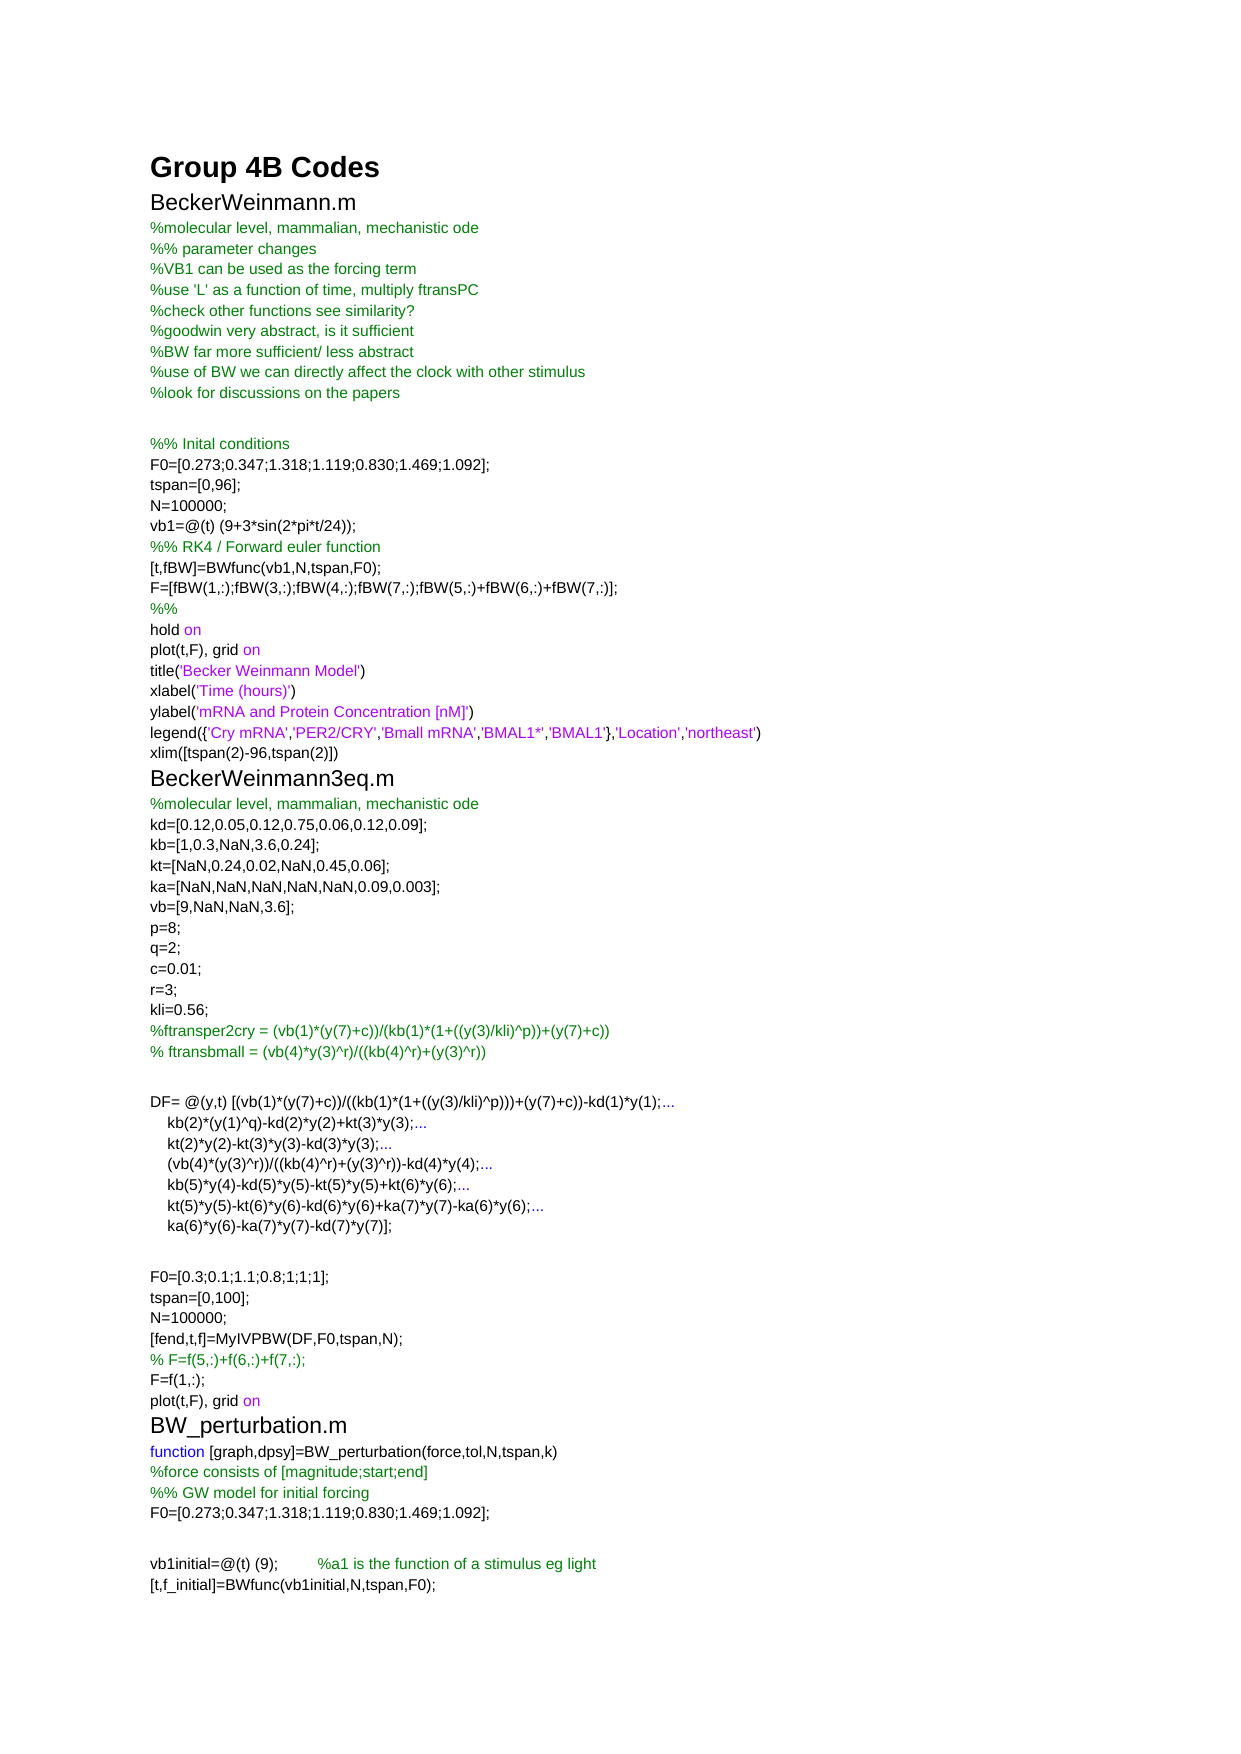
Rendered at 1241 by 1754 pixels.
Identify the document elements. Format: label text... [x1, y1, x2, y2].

text %% GW model for initial forcing [150, 1483, 1090, 1502]
text N=100000; [150, 1309, 1090, 1327]
text kb=[1,0.3,NaN,3.6,0.24]; [150, 836, 1090, 854]
text q=2; [150, 939, 1090, 957]
text [t,fBW]=BWfunc(vb1,N,tspan,F0); [150, 558, 1090, 576]
text r=3; [150, 980, 1090, 998]
text plot(t,F), grid on [150, 641, 1090, 659]
text ka=[NaN,NaN,NaN,NaN,NaN,0.09,0.003]; [150, 877, 1090, 895]
text ka(6)*y(6)-ka(7)*y(7)-kd(7)*y(7)]; [150, 1217, 1090, 1235]
text tspan=[0,100]; [150, 1288, 1090, 1306]
text kt(2)*y(2)-kt(3)*y(3)-kd(3)*y(3);... [150, 1134, 1090, 1152]
text BeckerWeinmann3eq.m [150, 764, 1090, 791]
text %% [150, 599, 1090, 618]
text DF= @(y,t) [(vb(1)*(y(7)+c))/((kb(1)*(1+((y(3)/kli)^p)))+(y(7)+c))-kd(1)*y(1);... [150, 1093, 1090, 1111]
text xlim([tspan(2)-96,tspan(2)]) [150, 744, 1090, 762]
text plot(t,F), grid on [150, 1391, 1090, 1409]
text kt=[NaN,0.24,0.02,NaN,0.45,0.06]; [150, 857, 1090, 875]
text ylabel('mRNA and Protein Concentration [nM]') [150, 703, 1090, 721]
text F=[fBW(1,:);fBW(3,:);fBW(4,:);fBW(7,:);fBW(5,:)+fBW(6,:)+fBW(7,:)]; [150, 579, 1090, 597]
text [t,f_initial]=BWfunc(vb1initial,N,tspan,F0); [150, 1576, 1090, 1594]
text %% Inital conditions [150, 434, 1090, 453]
text function [graph,dpsy]=BW_perturbation(force,tol,N,tspan,k) [150, 1442, 1090, 1460]
text kd=[0.12,0.05,0.12,0.75,0.06,0.12,0.09]; [150, 815, 1090, 833]
text %molecular level, mammalian, mechanistic ode [150, 219, 1090, 237]
text %look for discussions on the papers [150, 384, 1090, 402]
text %use of BW we can directly affect the clock with other stimulus [150, 363, 1090, 381]
text %molecular level, mammalian, mechanistic ode [150, 795, 1090, 813]
text % ftransbmall = (vb(4)*y(3)^r)/((kb(4)^r)+(y(3)^r)) [150, 1042, 1090, 1060]
text F0=[0.273;0.347;1.318;1.119;0.830;1.469;1.092]; [150, 1504, 1090, 1522]
text tspan=[0,96]; [150, 476, 1090, 494]
text kb(2)*(y(1)^q)-kd(2)*y(2)+kt(3)*y(3);... [150, 1114, 1090, 1132]
text %check other functions see similarity? [150, 301, 1090, 319]
text [fend,t,f]=MyIVPBW(DF,F0,tspan,N); [150, 1329, 1090, 1348]
text kb(5)*y(4)-kd(5)*y(5)-kt(5)*y(5)+kt(6)*y(6);... [150, 1176, 1090, 1194]
text %use 'L' as a function of time, multiply ftransPC [150, 281, 1090, 299]
text Group 4B Codes [150, 150, 1090, 183]
text BW_perturbation.m [150, 1412, 1090, 1438]
text vb1=@(t) (9+3*sin(2*pi*t/24)); [150, 517, 1090, 535]
text hold on [150, 620, 1090, 638]
text %ftransper2cry = (vb(1)*(y(7)+c))/(kb(1)*(1+((y(3)/kli)^p))+(y(7)+c)) [150, 1022, 1090, 1040]
text %VB1 can be used as the forcing term [150, 260, 1090, 278]
text BeckerWeinmann.m [150, 188, 1090, 215]
text (vb(4)*(y(3)^r))/((kb(4)^r)+(y(3)^r))-kd(4)*y(4);... [150, 1155, 1090, 1173]
text vb1initial=@(t) (9); %a1 is the function of a stimulus eg light [150, 1555, 1090, 1573]
text %goodwin very abstract, is it sufficient [150, 322, 1090, 340]
text % F=f(5,:)+f(6,:)+f(7,:); [150, 1350, 1090, 1368]
text kli=0.56; [150, 1001, 1090, 1019]
text %% RK4 / Forward euler function [150, 538, 1090, 556]
text F0=[0.3;0.1;1.1;0.8;1;1;1]; [150, 1268, 1090, 1286]
text xlabel('Time (hours)') [150, 682, 1090, 700]
text N=100000; [150, 496, 1090, 514]
text c=0.01; [150, 960, 1090, 978]
text kt(5)*y(5)-kt(6)*y(6)-kd(6)*y(6)+ka(7)*y(7)-ka(6)*y(6);... [150, 1196, 1090, 1214]
text %BW far more sufficient/ less abstract [150, 342, 1090, 361]
text p=8; [150, 918, 1090, 937]
text %force consists of [magnitude;start;end] [150, 1463, 1090, 1481]
text legend({'Cry mRNA','PER2/CRY','Bmall mRNA','BMAL1*','BMAL1'},'Location','northeast') [150, 723, 1090, 741]
text vb=[9,NaN,NaN,3.6]; [150, 898, 1090, 916]
text F=f(1,:); [150, 1371, 1090, 1389]
text title('Becker Weinmann Model') [150, 661, 1090, 679]
text F0=[0.273;0.347;1.318;1.119;0.830;1.469;1.092]; [150, 455, 1090, 473]
text %% parameter changes [150, 239, 1090, 257]
